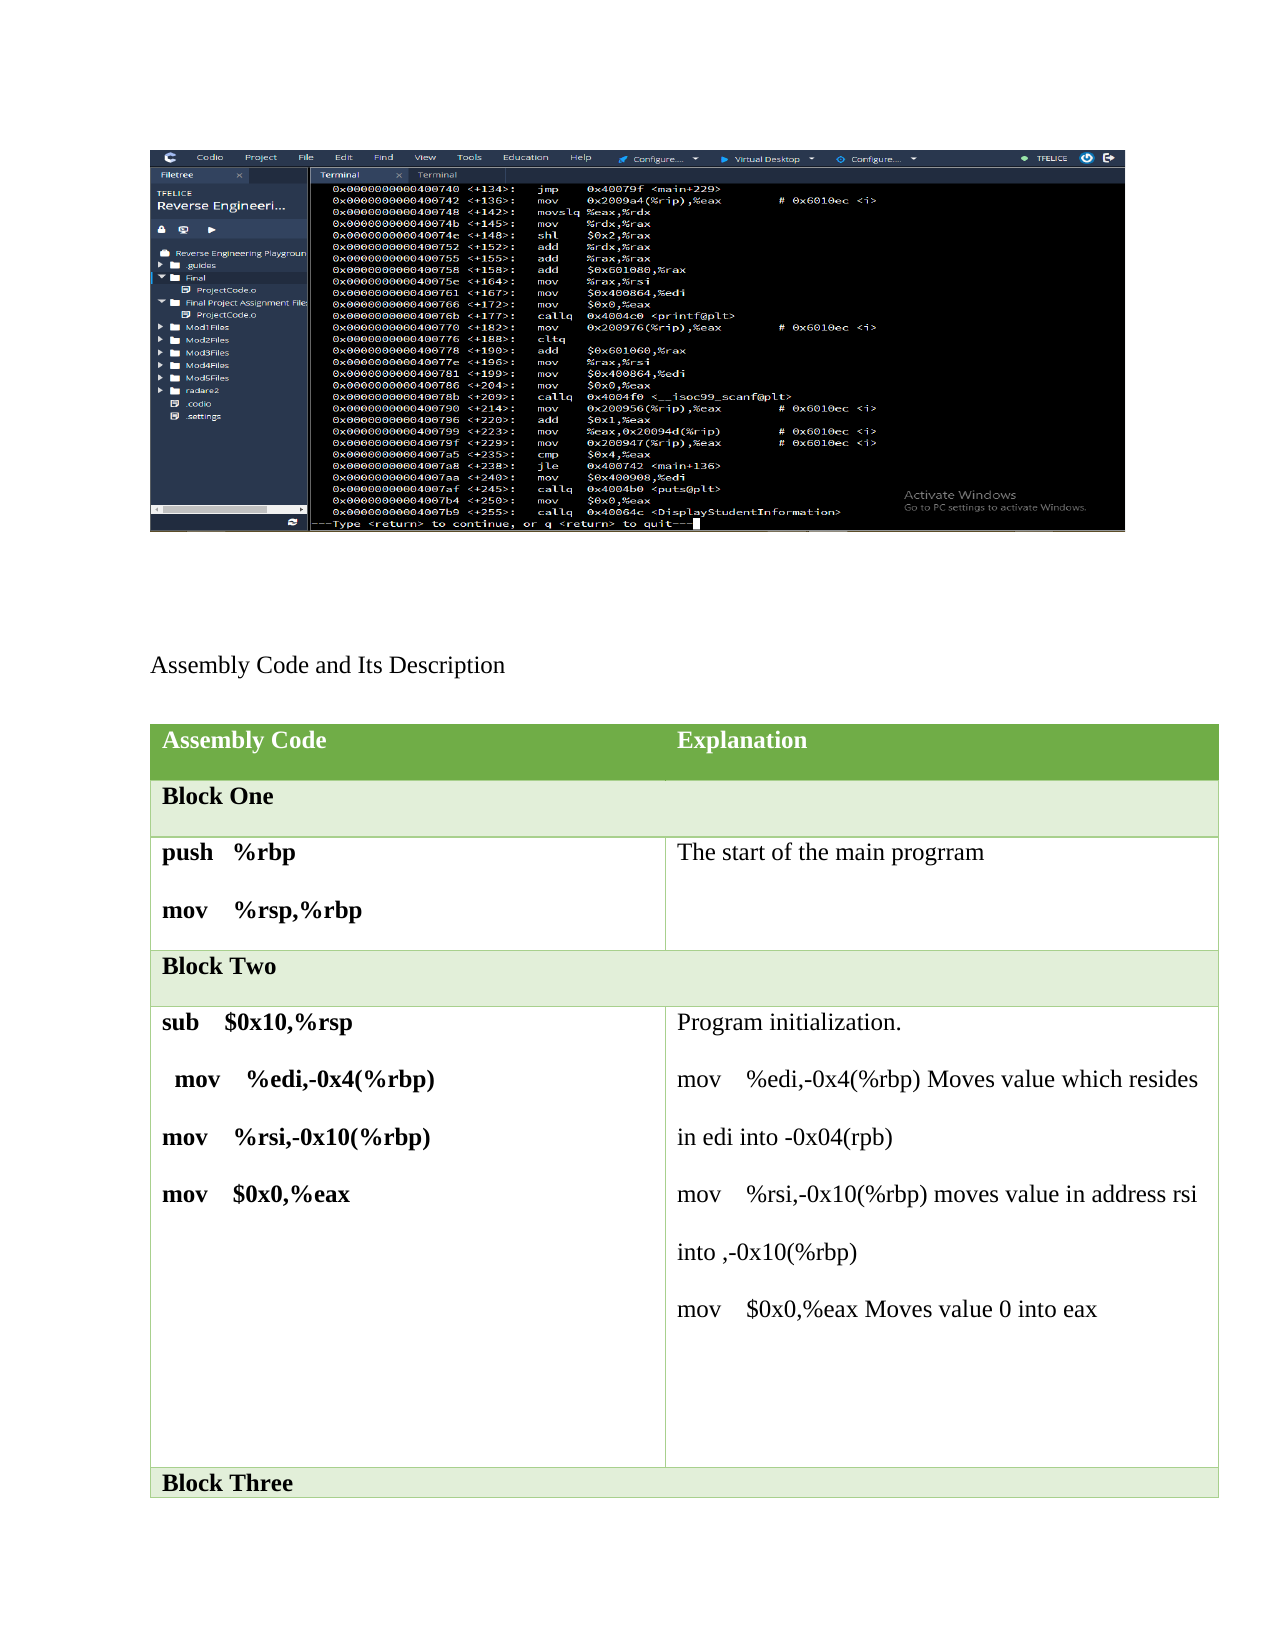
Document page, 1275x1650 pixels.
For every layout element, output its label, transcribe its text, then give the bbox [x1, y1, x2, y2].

table_cell The start of the main progrram [666, 838, 1218, 950]
table_cell sub $0x10,%rsp mov %edi,-0x4(%rbp) mov %rsi,-0x10(%rbp) mov $0x0,%eax [151, 1007, 665, 1467]
picture [150, 150, 1125, 532]
table_cell Block One [151, 781, 1218, 836]
table_header Assembly Code [151, 725, 665, 780]
table_cell Block Two [151, 951, 1218, 1006]
table_cell Program initialization. mov %edi,-0x4(%rbp) Moves value which resides in edi into -0x04(rpb) mov %rsi,-0x10(%rbp) moves value in address rsi into ,-0x10(%rbp) mov $0x0,%eax Moves value 0 into eax [666, 1007, 1218, 1467]
table_cell push %rbp mov %rsp,%rbp [151, 838, 665, 950]
table_header Explanation [666, 725, 1218, 780]
table_cell Block Three [151, 1468, 1218, 1497]
text Assembly Code and Its Description [150, 650, 1125, 679]
